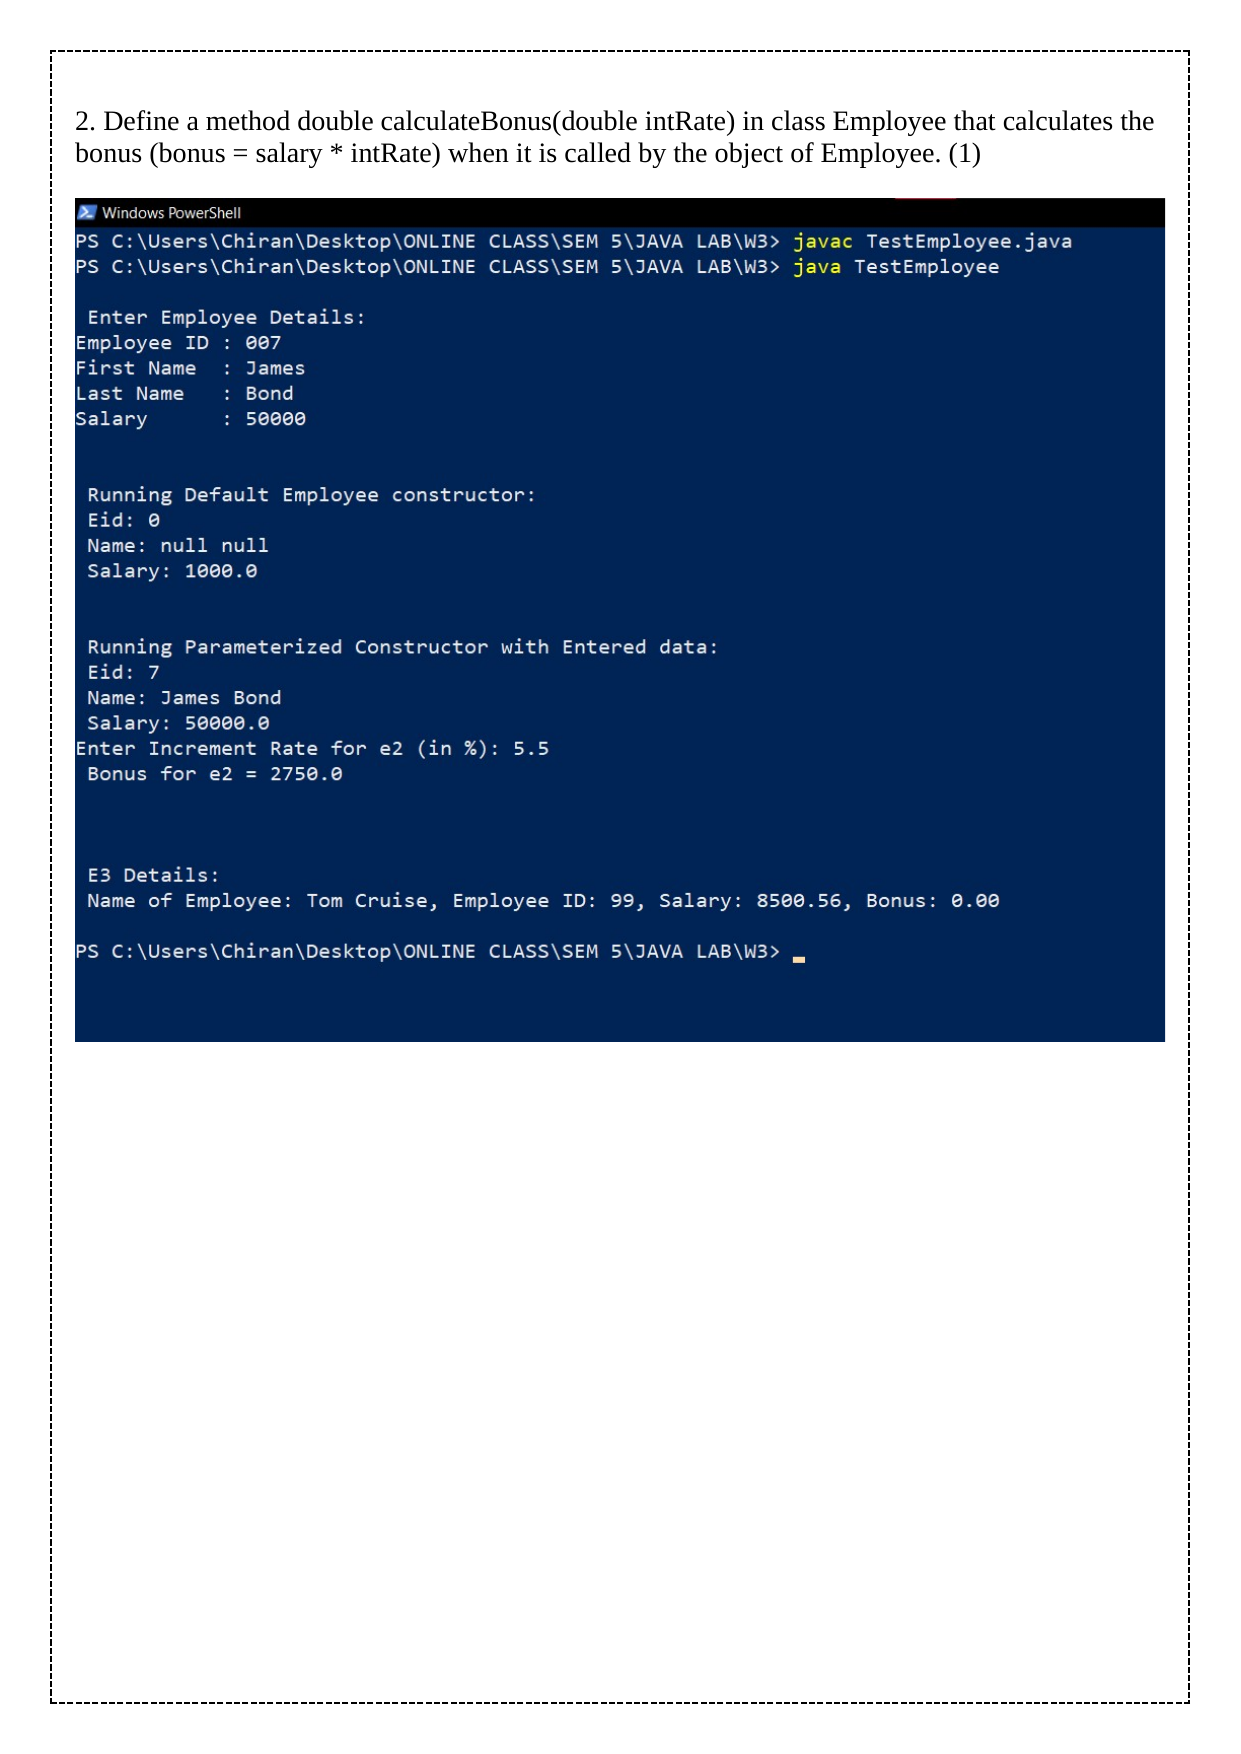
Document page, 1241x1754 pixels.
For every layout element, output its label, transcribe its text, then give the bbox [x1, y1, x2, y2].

text 2. Define a method double calculateBonus(double intRate) in class Employee that calculates the bonus (bonus = salary * intRate) when it is called by the object of Employee. (1) [75, 104, 1165, 169]
picture [75, 198, 1166, 1042]
